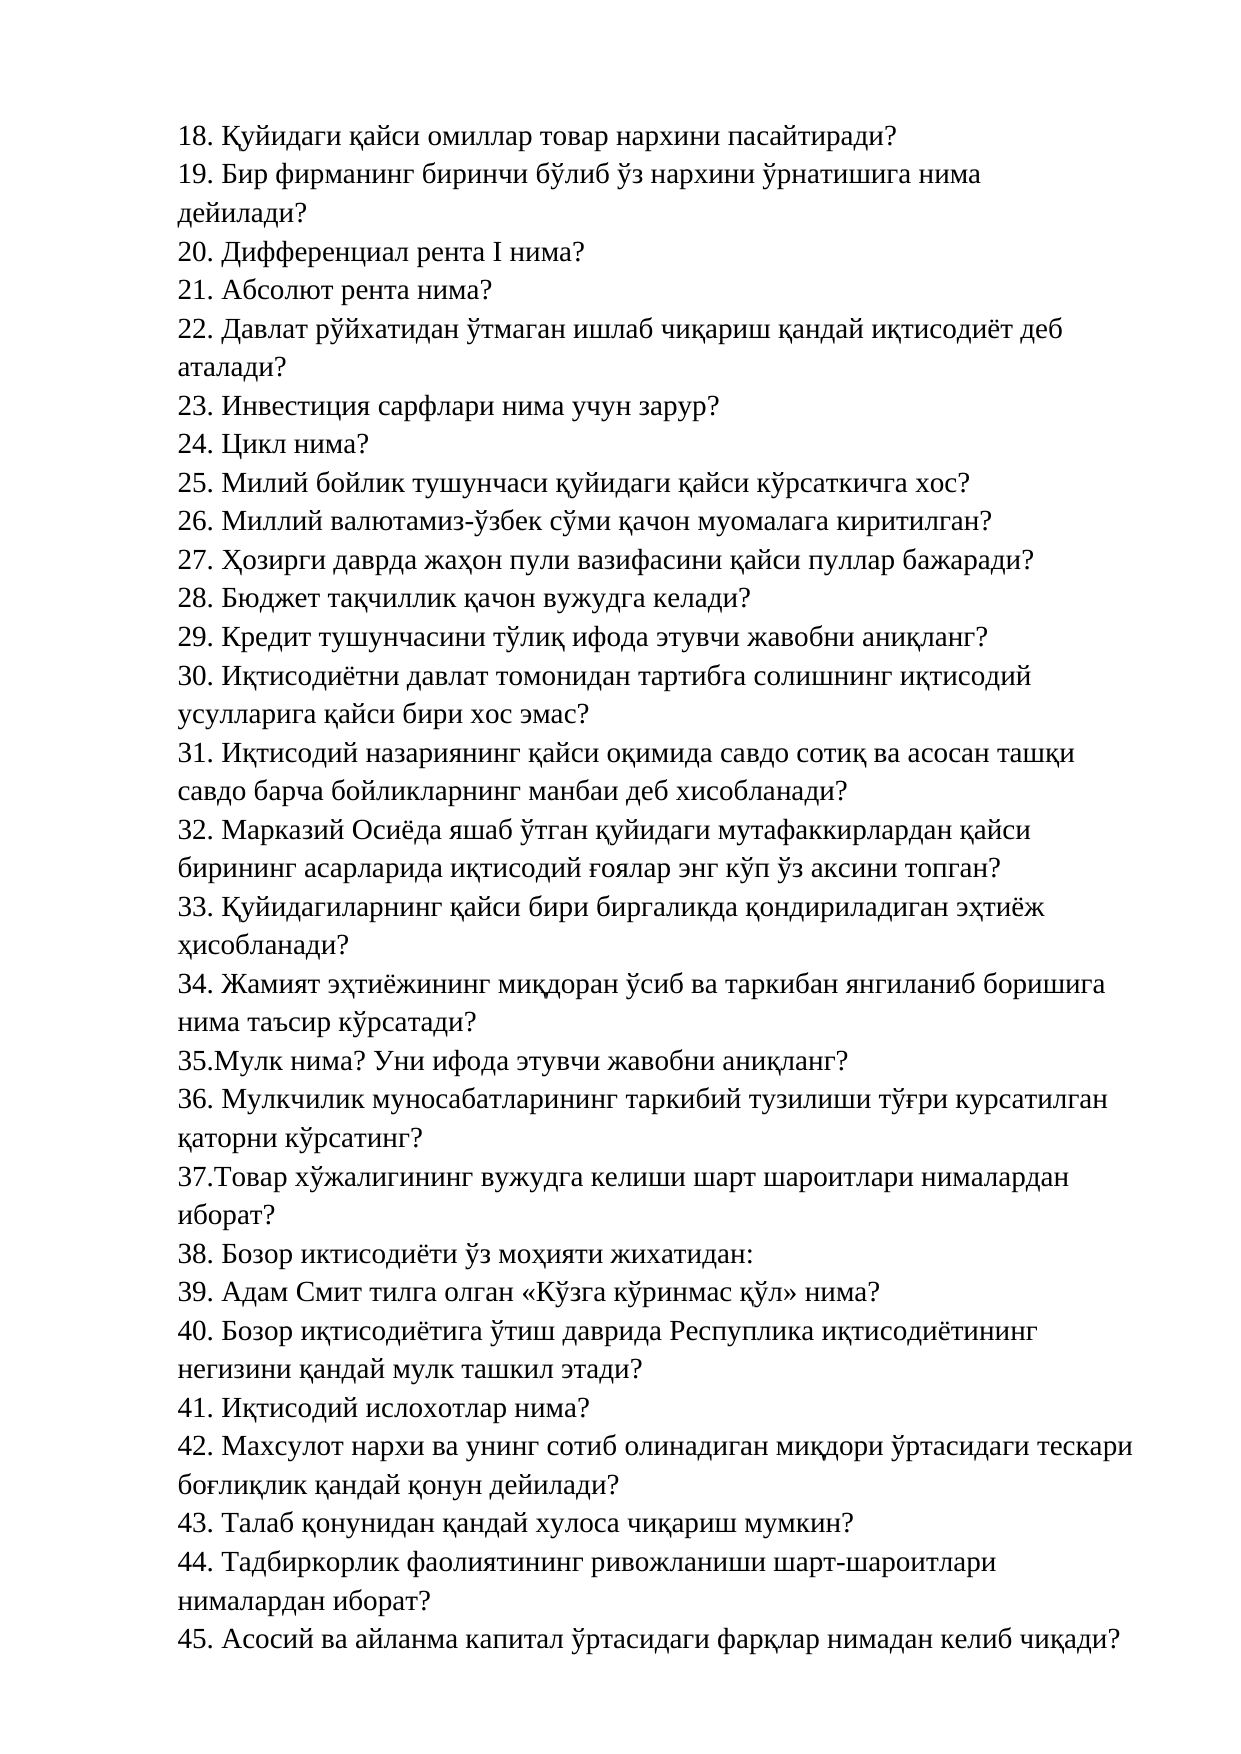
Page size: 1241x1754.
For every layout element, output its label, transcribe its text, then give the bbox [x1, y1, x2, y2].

text 37.Товар хўжалигининг вужудга келиши шарт шароитлари нималардан [177, 1159, 1152, 1192]
text 35.Мулк нима? Уни ифода этувчи жавобни аниқланг? [177, 1043, 1152, 1077]
text негизини қандай мулк ташкил этади? [177, 1351, 1152, 1385]
text 32. Марказий Осиёда яшаб ўтган қуйидаги мутафаккирлардан қайси бирининг асарларида иқтисодий ғоялар энг кўп ўз аксини топган? [177, 812, 1152, 884]
text 18. Қуйидаги қайси омиллар товар нархини пасайтиради? [177, 118, 1152, 152]
text 27. Ҳозирги даврда жаҳон пули вазифасини қайси пуллар бажаради? [177, 542, 1152, 576]
text нималардан иборат? [177, 1583, 1152, 1616]
text 39. Адам Смит тилга олган «Кўзга кўринмас қўл» нима? [177, 1274, 1152, 1308]
text савдо барча бойликларнинг манбаи деб хисобланади? [177, 773, 1152, 807]
text 22. Давлат рўйхатидан ўтмаган ишлаб чиқариш қандай иқтисодиёт деб [177, 311, 1152, 344]
text 24. Цикл нима? [177, 426, 1152, 460]
text 43. Талаб қонунидан қандай хулоса чиқариш мумкин? [177, 1506, 1152, 1539]
text 23. Инвестиция сарфлари нима учун зарур? [177, 388, 1152, 421]
text 38. Бозор иктисодиёти ўз моҳияти жихатидан: [177, 1236, 1152, 1269]
text 34. Жамият эҳтиёжининг миқдоран ўсиб ва таркибан янгиланиб боришига нима таъсир кўрсатади? [177, 966, 1152, 1038]
text 19. Бир фирманинг биринчи бўлиб ўз нархини ўрнатишига нима [177, 157, 1152, 190]
text 30. Иқтисодиётни давлат томонидан тартибга солишнинг иқтисодий усулларига қайси бири хос эмас? [177, 658, 1152, 730]
text 31. Иқтисодий назариянинг қайси оқимида савдо сотиқ ва асосан ташқи [177, 735, 1152, 768]
text иборат? [177, 1197, 1152, 1231]
text 28. Бюджет тақчиллик қачон вужудга келади? [177, 581, 1152, 614]
text 29. Кредит тушунчасини тўлиқ ифода этувчи жавобни аниқланг? [177, 619, 1152, 653]
text 20. Дифференциал рента I нима? [177, 234, 1152, 267]
text 33. Қуйидагиларнинг қайси бири биргаликда қондириладиган эҳтиёж [177, 889, 1152, 922]
text ҳисобланади? [177, 927, 1152, 961]
text 36. Мулкчилик муносабатларининг таркибий тузилиши тўғри курсатилган қаторни кўрсатинг? [177, 1082, 1152, 1154]
text 26. Миллий валютамиз-ўзбек сўми қачон муомалага киритилган? [177, 503, 1152, 537]
text 44. Тадбиркорлик фаолиятининг ривожланиши шарт-шароитлари [177, 1544, 1152, 1578]
text дейилади? [177, 195, 1152, 229]
text 42. Махсулот нархи ва унинг сотиб олинадиган миқдори ўртасидаги тескари боғлиқлик қандай қонун дейилади? [177, 1428, 1152, 1501]
text 25. Милий бойлик тушунчаси қуйидаги қайси кўрсаткичга хос? [177, 465, 1152, 498]
text аталади? [177, 349, 1152, 383]
text 45. Асосий ва айланма капитал ўртасидаги фарқлар нимадан келиб чиқади? [177, 1621, 1152, 1655]
text 21. Абсолют рента нима? [177, 272, 1152, 306]
text 41. Иқтисодий ислохотлар нима? [177, 1390, 1152, 1423]
text 40. Бозор иқтисодиётига ўтиш даврида Респуплика иқтисодиётининг [177, 1313, 1152, 1346]
